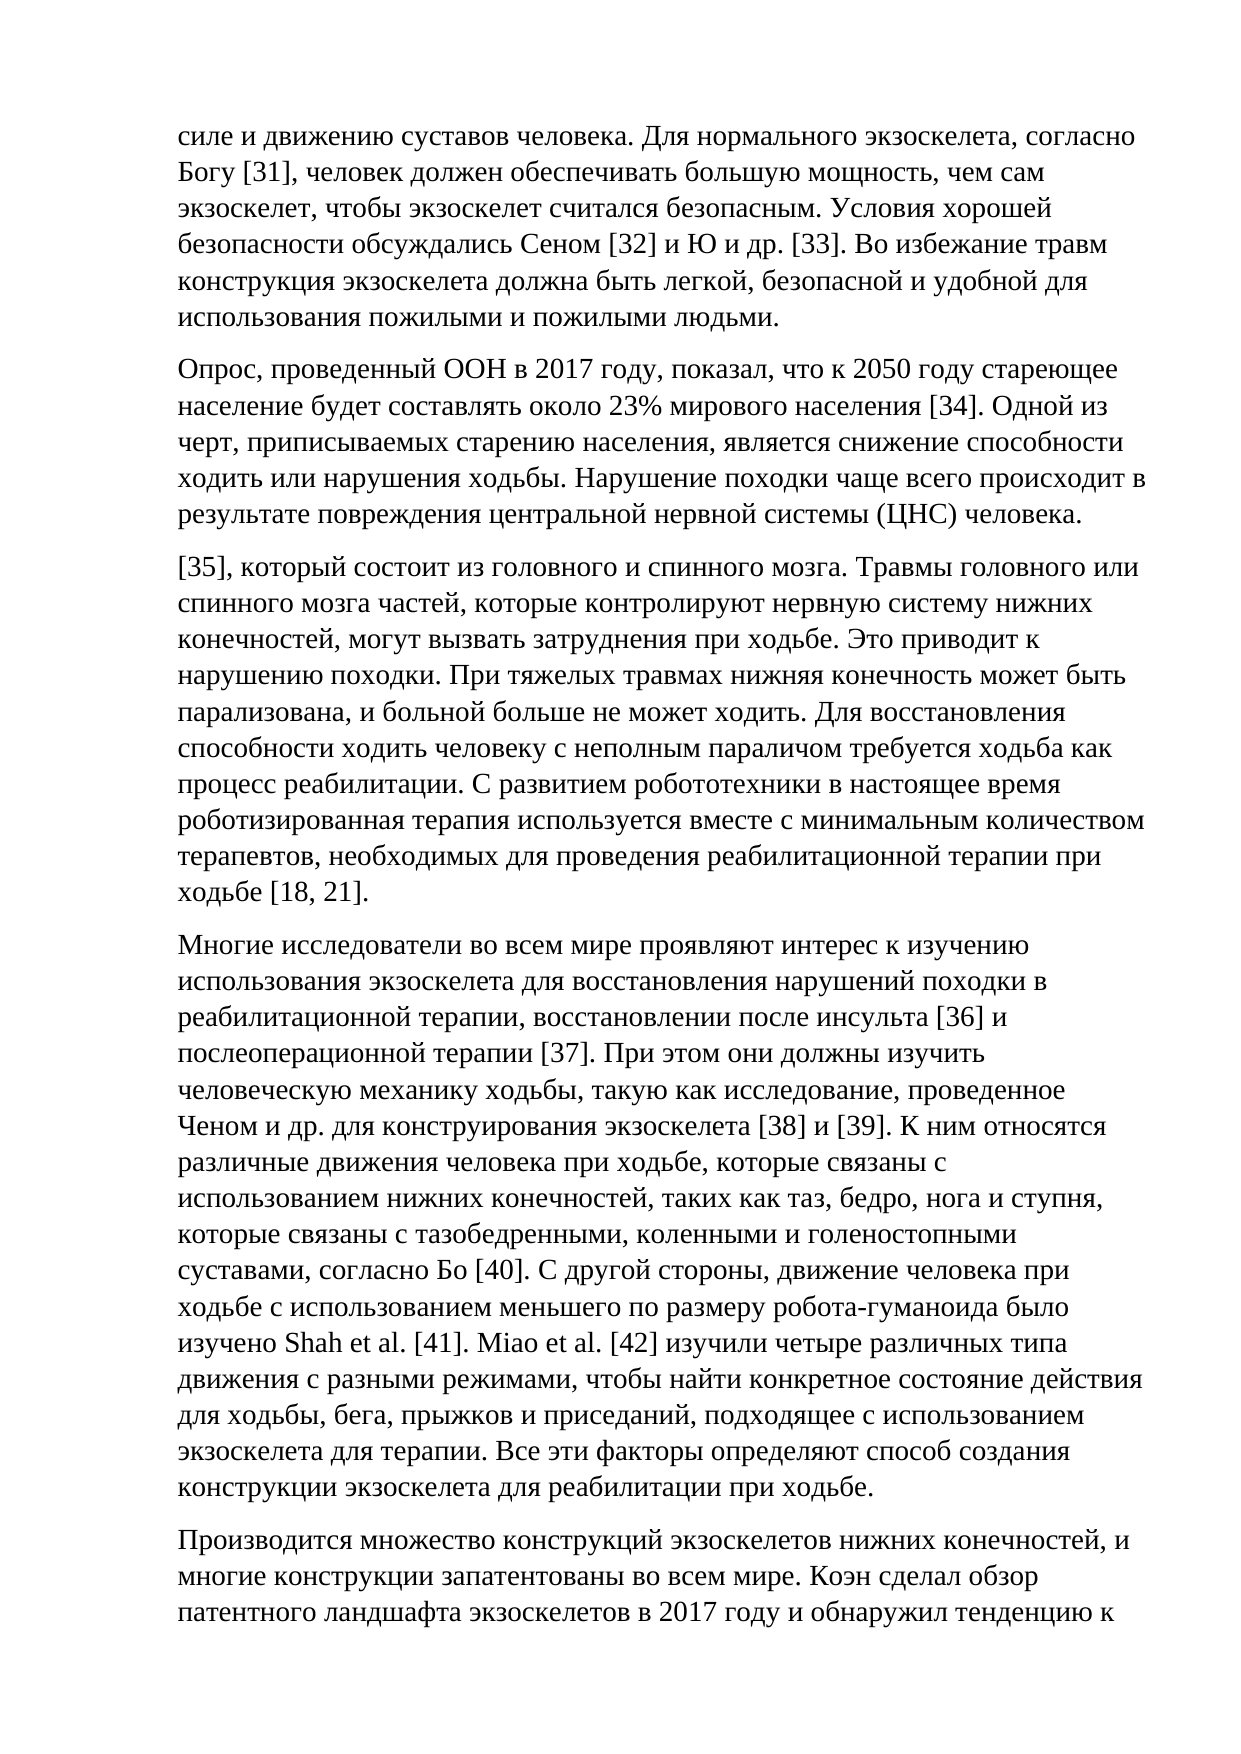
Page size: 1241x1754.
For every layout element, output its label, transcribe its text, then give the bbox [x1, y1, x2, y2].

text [177, 118, 1152, 332]
text Многие исследователи во всем мире проявляют интерес к изучению использования экзоскелета для восстановления нарушений походки в реабилитационной терапии, восстановлении после инсульта [36] и послеоперационной терапии [37]. При этом они должны изучить человеческую механику ходьбы, такую ​​как исследование, проведенное Ченом и др. для конструирования экзоскелета [38] и [39]. К ним относятся различные движения человека при ходьбе, которые связаны с использованием нижних конечностей, таких как таз, бедро, нога и ступня, которые связаны с тазобедренными, коленными и голеностопными суставами, согласно Бо [40]. С другой стороны, движение человека при ходьбе с использованием меньшего по размеру робота-гуманоида было изучено Shah et al. [41]. Miao et al. [42] изучили четыре различных типа движения с разными режимами, чтобы найти конкретное состояние действия для ходьбы, бега, прыжков и приседаний, подходящее с использованием экзоскелета для терапии. Все эти факторы определяют способ создания конструкции экзоскелета для реабилитации при ходьбе. [177, 927, 1152, 1503]
text [35], который состоит из головного и спинного мозга. Травмы головного или спинного мозга частей, которые контролируют нервную систему нижних конечностей, могут вызвать затруднения при ходьбе. Это приводит к нарушению походки. При тяжелых травмах нижняя конечность может быть парализована, и больной больше не может ходить. Для восстановления способности ходить человеку с неполным параличом требуется ходьба как процесс реабилитации. С развитием робототехники в настоящее время роботизированная терапия используется вместе с минимальным количеством терапевтов, необходимых для проведения реабилитационной терапии при ходьбе [18, 21]. [177, 549, 1152, 908]
text Опрос, проведенный ООН в 2017 году, показал, что к 2050 году стареющее население будет составлять около 23% мирового населения [34]. Одной из черт, приписываемых старению населения, является снижение способности ходить или нарушения ходьбы. Нарушение походки чаще всего происходит в результате повреждения центральной нервной системы (ЦНС) человека. [177, 352, 1152, 530]
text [177, 1522, 1152, 1628]
